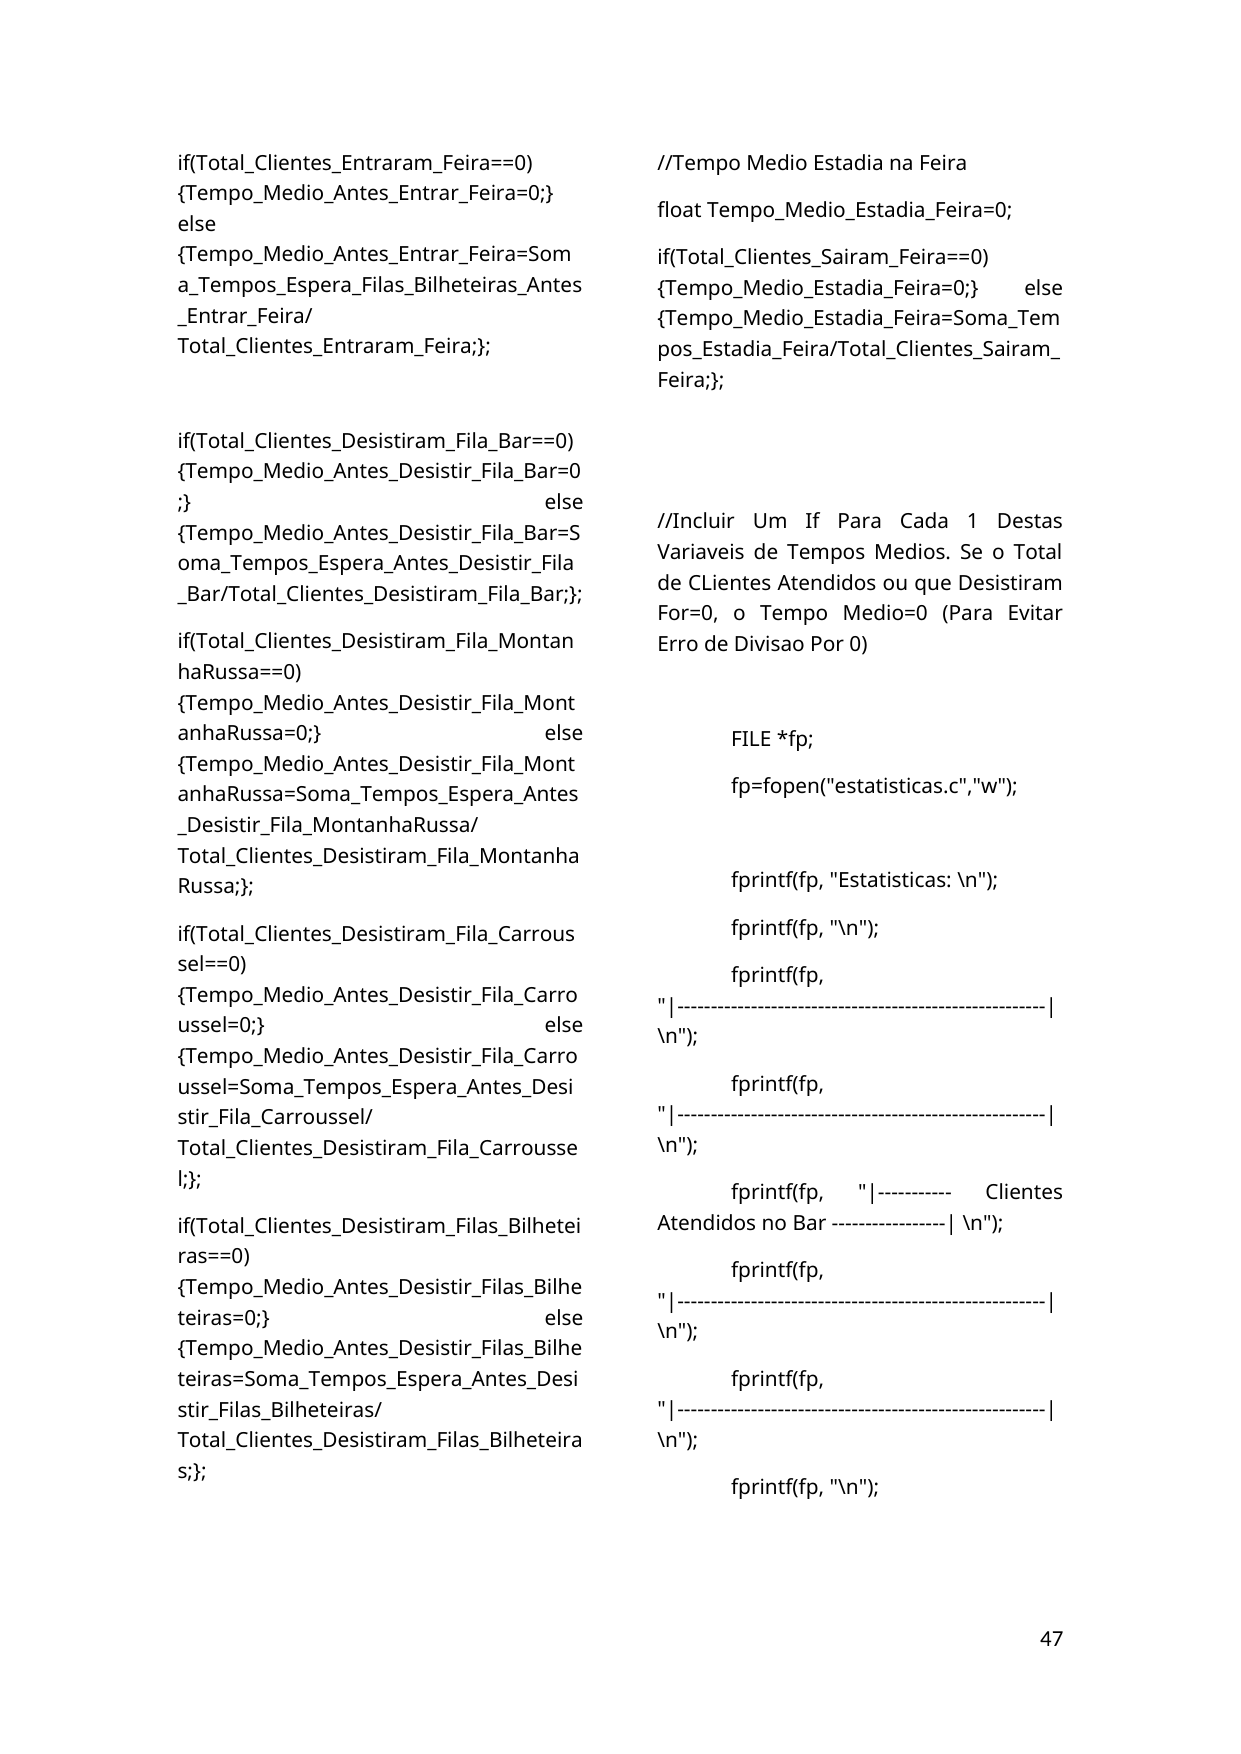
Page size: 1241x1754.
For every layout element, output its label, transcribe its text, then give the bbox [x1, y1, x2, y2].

text fp=fopen("estatisticas.c","w"); [657, 771, 1063, 799]
text fprintf(fp, "|----------- Clientes Atendidos no Bar -----------------| \n"); [657, 1177, 1063, 1236]
text fprintf(fp, "\n"); [657, 913, 1063, 941]
text fprintf(fp, "|-------------------------------------------------------| \n"); [657, 1364, 1063, 1453]
text float Tempo_Medio_Estadia_Feira=0; [657, 195, 1063, 223]
text fprintf(fp, "|-------------------------------------------------------| \n"); [657, 1255, 1063, 1345]
text if(Total_Clientes_Desistiram_Fila_Carroussel==0) {Tempo_Medio_Antes_Desistir_Fila_Carroussel=0;} else {Tempo_Medio_Antes_Desistir_Fila_Carroussel=Soma_Tempos_Espera_Antes_Desistir_Fila_Carroussel/Total_Clientes_Desistiram_Fila_Carroussel;}; [177, 919, 583, 1192]
text //Tempo Medio Estadia na Feira [657, 148, 1063, 176]
text if(Total_Clientes_Sairam_Feira==0) {Tempo_Medio_Estadia_Feira=0;} else {Tempo_Medio_Estadia_Feira=Soma_Tempos_Estadia_Feira/Total_Clientes_Sairam_Feira;}; [657, 242, 1063, 393]
text //Incluir Um If Para Cada 1 Destas Variaveis de Tempos Medios. Se o Total de CLientes Atendidos ou que Desistiram For=0, o Tempo Medio=0 (Para Evitar Erro de Divisao Por 0) [657, 507, 1063, 657]
text if(Total_Clientes_Entraram_Feira==0) {Tempo_Medio_Antes_Entrar_Feira=0;} else {Tempo_Medio_Antes_Entrar_Feira=Soma_Tempos_Espera_Filas_Bilheteiras_Antes_Entrar_Feira/Total_Clientes_Entraram_Feira;}; [177, 148, 583, 360]
text fprintf(fp, "\n"); [657, 1472, 1063, 1501]
text fprintf(fp, "|-------------------------------------------------------| \n"); [657, 960, 1063, 1050]
text if(Total_Clientes_Desistiram_Fila_Bar==0) {Tempo_Medio_Antes_Desistir_Fila_Bar=0;} else {Tempo_Medio_Antes_Desistir_Fila_Bar=Soma_Tempos_Espera_Antes_Desistir_Fila_Bar/Total_Clientes_Desistiram_Fila_Bar;}; [177, 426, 583, 607]
text fprintf(fp, "|-------------------------------------------------------| \n"); [657, 1069, 1063, 1158]
text FILE *fp; [657, 724, 1063, 752]
text fprintf(fp, "Estatisticas: \n"); [657, 866, 1063, 894]
text if(Total_Clientes_Desistiram_Fila_MontanhaRussa==0) {Tempo_Medio_Antes_Desistir_Fila_MontanhaRussa=0;} else {Tempo_Medio_Antes_Desistir_Fila_MontanhaRussa=Soma_Tempos_Espera_Antes_Desistir_Fila_MontanhaRussa/Total_Clientes_Desistiram_Fila_MontanhaRussa;}; [177, 626, 583, 900]
text if(Total_Clientes_Desistiram_Filas_Bilheteiras==0) {Tempo_Medio_Antes_Desistir_Filas_Bilheteiras=0;} else {Tempo_Medio_Antes_Desistir_Filas_Bilheteiras=Soma_Tempos_Espera_Antes_Desistir_Filas_Bilheteiras/Total_Clientes_Desistiram_Filas_Bilheteiras;}; [177, 1211, 583, 1484]
